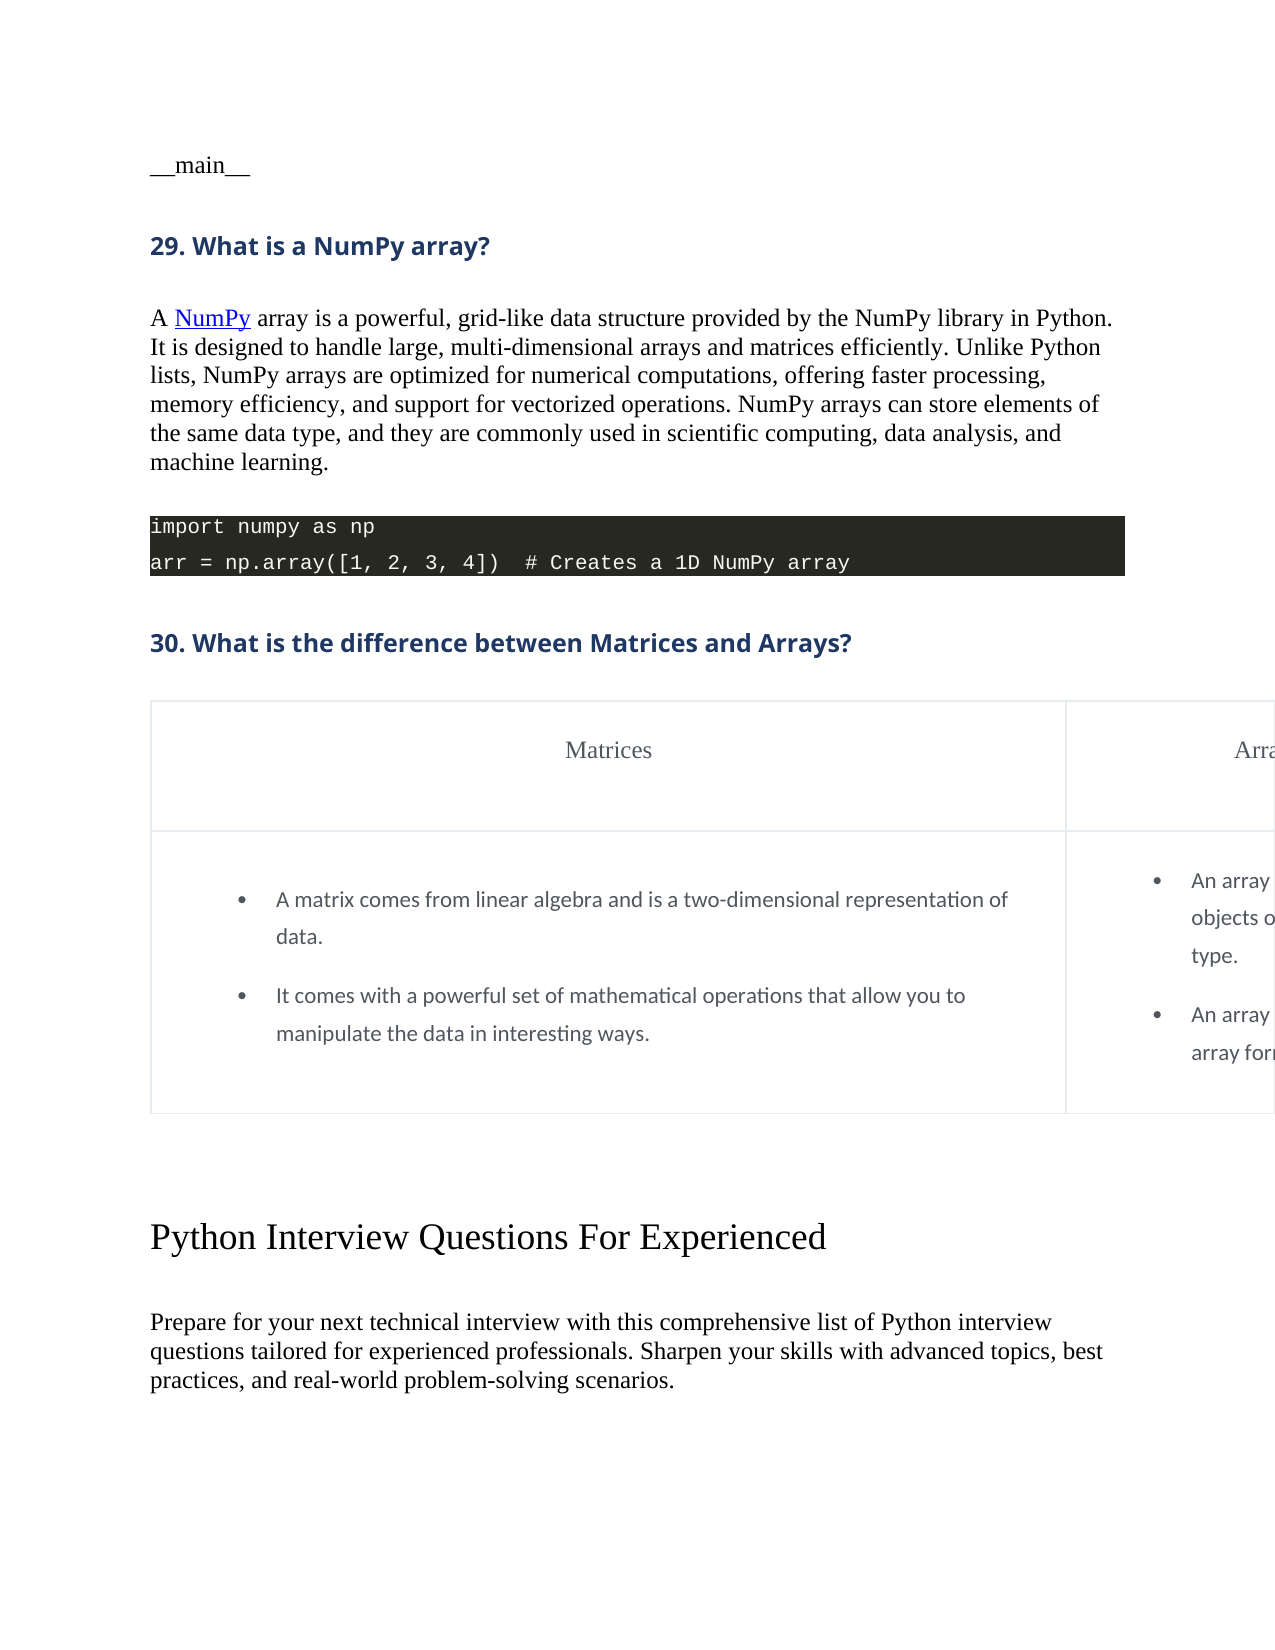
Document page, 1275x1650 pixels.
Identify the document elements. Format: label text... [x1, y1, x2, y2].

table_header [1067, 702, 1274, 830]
subtitle Python Interview Questions For Experienced [150, 1214, 1125, 1257]
subtitle 29. What is a NumPy array? [150, 229, 1125, 263]
text __main__ [150, 150, 1125, 179]
text arr = np.array([1, 2, 3, 4]) # Creates a 1D NumPy array [150, 552, 1125, 576]
text import numpy as np [150, 516, 1125, 540]
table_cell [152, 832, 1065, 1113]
text Prepare for your next technical interview with this comprehensive list of Python interview questions tailored for experienced professionals. Sharpen your skills with advanced topics, best practices, and real-world problem-solving scenarios. [150, 1307, 1125, 1394]
text A NumPy array is a powerful, grid-like data structure provided by the NumPy library in Python. It is designed to handle large, multi-dimensional arrays and matrices efficiently. Unlike Python lists, NumPy arrays are optimized for numerical computations, offering faster processing, memory efficiency, and support for vectorized operations. NumPy arrays can store elements of the same data type, and they are commonly used in scientific computing, data analysis, and machine learning. [150, 303, 1125, 476]
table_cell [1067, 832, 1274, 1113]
subtitle 30. What is the difference between Matrices and Arrays? [150, 626, 1125, 660]
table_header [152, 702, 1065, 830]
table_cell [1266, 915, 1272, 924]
